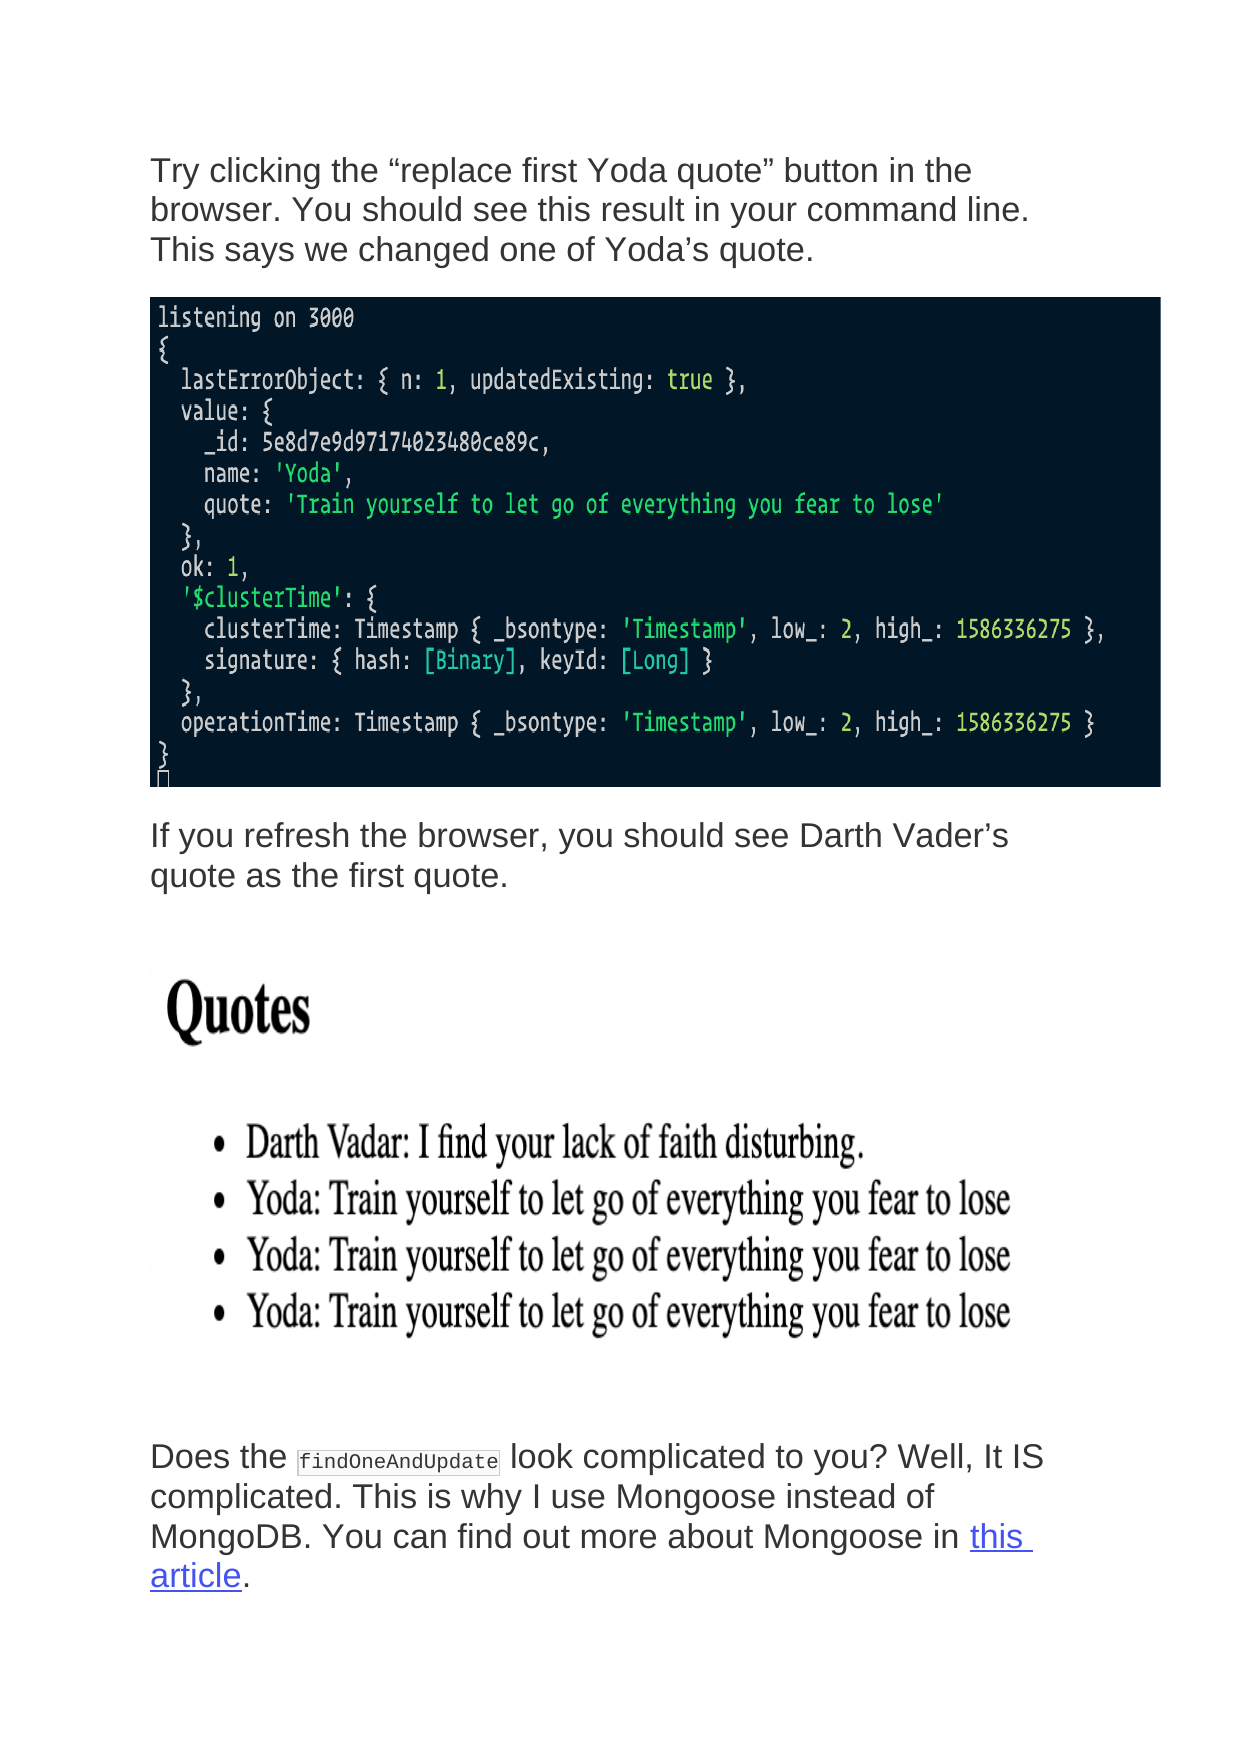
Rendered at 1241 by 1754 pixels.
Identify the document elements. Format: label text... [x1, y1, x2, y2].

picture [150, 923, 1107, 1437]
text Try clicking the “replace first Yoda quote” button in the browser. You should see this result in your command line. This says we changed one of Yoda’s quote. [150, 150, 1090, 269]
picture [150, 297, 1161, 787]
text If you refresh the browser, you should see Darth Vader’s quote as the first quote. [150, 816, 1090, 895]
text Does the findOneAndUpdate look complicated to you? Well, It IS complicated. This is why I use Mongoose instead of MongoDB. You can find out more about Mongoose in this article. [150, 1437, 1090, 1595]
